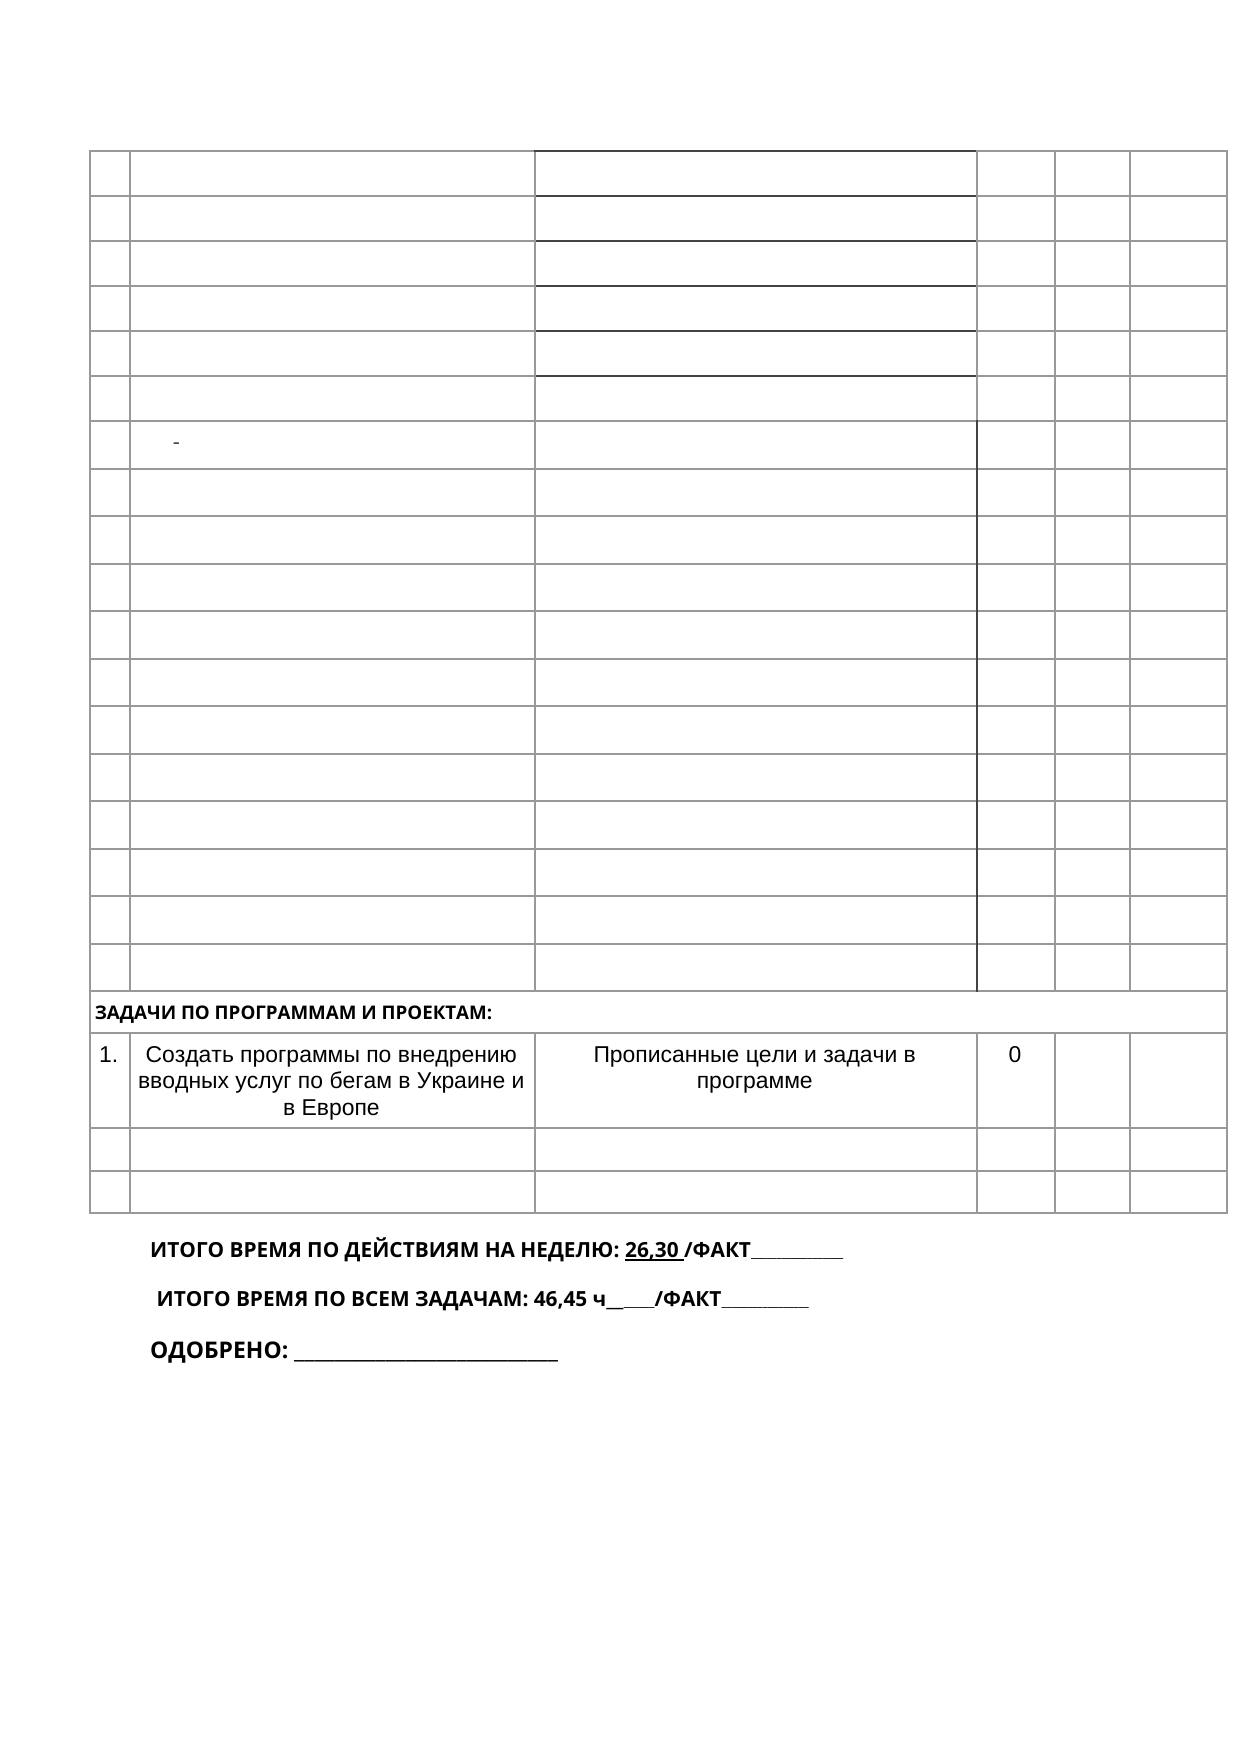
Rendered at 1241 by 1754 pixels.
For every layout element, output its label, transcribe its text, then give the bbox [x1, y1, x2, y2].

table_cell [1056, 1172, 1129, 1212]
table_cell [1131, 332, 1226, 375]
table_cell [978, 377, 1054, 420]
table_cell [1131, 755, 1226, 800]
table_cell [978, 470, 1054, 515]
table_cell [536, 897, 976, 942]
table_cell [131, 152, 534, 195]
table_cell [131, 377, 534, 420]
table_cell [1056, 377, 1129, 420]
table_cell [91, 660, 129, 705]
table_cell Создать программы по внедрению вводных услуг по бегам в Украине и в Европе [131, 1034, 534, 1127]
table_cell [91, 707, 129, 752]
table_cell [536, 422, 976, 467]
table_cell [1131, 287, 1226, 330]
table_cell [131, 332, 534, 375]
table_cell [1131, 850, 1226, 895]
table_cell [978, 755, 1054, 800]
table_cell [1056, 332, 1129, 375]
table_cell [536, 332, 976, 375]
table_cell [91, 242, 129, 285]
table_cell [131, 422, 534, 467]
table_cell [1056, 850, 1129, 895]
table_cell [1056, 470, 1129, 515]
table_cell [91, 1172, 129, 1212]
table_cell [536, 660, 976, 705]
table_cell Прописанные цели и задачи в программе [536, 1034, 976, 1127]
table_cell [1056, 287, 1129, 330]
table_cell [978, 565, 1054, 610]
table_cell [91, 377, 129, 420]
table_cell [536, 377, 976, 420]
table_cell [91, 802, 129, 847]
table_cell [91, 897, 129, 942]
table_cell [91, 422, 129, 467]
table_cell [978, 660, 1054, 705]
table_cell [536, 1172, 976, 1212]
table_cell [131, 517, 534, 562]
table_cell [131, 612, 534, 657]
table_cell [978, 707, 1054, 752]
text ИТОГО ВРЕМЯ ПО ДЕЙСТВИЯМ НА НЕДЕЛЮ: 26,30 /ФАКТ__________________ [150, 1235, 1090, 1264]
table_cell [131, 197, 534, 240]
table_cell [536, 287, 976, 330]
table_cell [1131, 612, 1226, 657]
table_cell [536, 470, 976, 515]
table_cell [536, 755, 976, 800]
table_cell [1056, 1129, 1129, 1170]
table_cell [91, 517, 129, 562]
table_cell [1131, 1172, 1226, 1212]
table_cell [978, 850, 1054, 895]
table_cell [978, 1129, 1054, 1170]
table_cell [1056, 660, 1129, 705]
table_cell 1. [91, 1034, 129, 1127]
table_cell [1131, 377, 1226, 420]
table_cell [1056, 707, 1129, 752]
table_cell [131, 897, 534, 942]
table_cell [978, 945, 1054, 990]
table_cell [978, 517, 1054, 562]
table_cell [91, 287, 129, 330]
table_cell [131, 945, 534, 990]
table_cell [91, 332, 129, 375]
table_cell [978, 242, 1054, 285]
table_cell [91, 612, 129, 657]
table_cell [131, 1172, 534, 1212]
table_cell [91, 755, 129, 800]
table_cell [1131, 1129, 1226, 1170]
table_cell [1056, 897, 1129, 942]
table_cell [131, 470, 534, 515]
table_cell ЗАДАЧИ ПО ПРОГРАММАМ И ПРОЕКТАМ: [91, 992, 1226, 1032]
table_cell [536, 612, 976, 657]
table_cell [1056, 1034, 1129, 1127]
table_cell [536, 850, 976, 895]
text ОДОБРЕНО: __________________________ [150, 1334, 1090, 1365]
table_cell [536, 517, 976, 562]
table_cell [1131, 897, 1226, 942]
table_cell [1056, 612, 1129, 657]
table_cell [978, 287, 1054, 330]
table_cell [1131, 152, 1226, 195]
table_cell [1056, 945, 1129, 990]
table_cell [131, 242, 534, 285]
table_cell [91, 470, 129, 515]
table_cell [1131, 197, 1226, 240]
table_cell [1056, 802, 1129, 847]
table_cell [978, 802, 1054, 847]
table_cell [978, 152, 1054, 195]
table_cell [1056, 422, 1129, 467]
table_cell [131, 1129, 534, 1170]
table_cell [1056, 565, 1129, 610]
table_cell [1131, 660, 1226, 705]
table_cell [1131, 242, 1226, 285]
table_cell [1131, 422, 1226, 467]
text ИТОГО ВРЕМЯ ПО ВСЕМ ЗАДАЧАМ: 46,45 ч________/ФАКТ_________________ [150, 1284, 1090, 1313]
table_cell [536, 1129, 976, 1170]
table_cell [978, 197, 1054, 240]
table_cell [91, 152, 129, 195]
table_cell [91, 1129, 129, 1170]
table_cell [91, 945, 129, 990]
table_cell [1131, 802, 1226, 847]
table_cell [91, 850, 129, 895]
table_cell [978, 422, 1054, 467]
table_cell [131, 802, 534, 847]
table_cell [131, 707, 534, 752]
table_cell [1056, 152, 1129, 195]
table_cell [91, 197, 129, 240]
table_cell [1131, 517, 1226, 562]
table_cell 0 [978, 1034, 1054, 1127]
table_cell [536, 707, 976, 752]
table_cell [1131, 1034, 1226, 1127]
table_cell [536, 152, 976, 195]
table_cell [131, 565, 534, 610]
table_cell [1131, 945, 1226, 990]
table_cell [978, 897, 1054, 942]
table_cell [978, 1172, 1054, 1212]
table_cell [131, 660, 534, 705]
table_cell [1056, 517, 1129, 562]
table_cell [536, 565, 976, 610]
table_cell [536, 242, 976, 285]
table_cell [1131, 470, 1226, 515]
table_cell [91, 565, 129, 610]
table_cell [1131, 565, 1226, 610]
table_cell [1056, 755, 1129, 800]
table_cell [536, 197, 976, 240]
table_cell [1131, 707, 1226, 752]
table_cell [978, 612, 1054, 657]
table_cell [1056, 242, 1129, 285]
table_cell [131, 287, 534, 330]
table_cell [536, 945, 976, 990]
table_cell [131, 850, 534, 895]
table_cell [1056, 197, 1129, 240]
table_cell [536, 802, 976, 847]
table_cell [131, 755, 534, 800]
table_cell [978, 332, 1054, 375]
